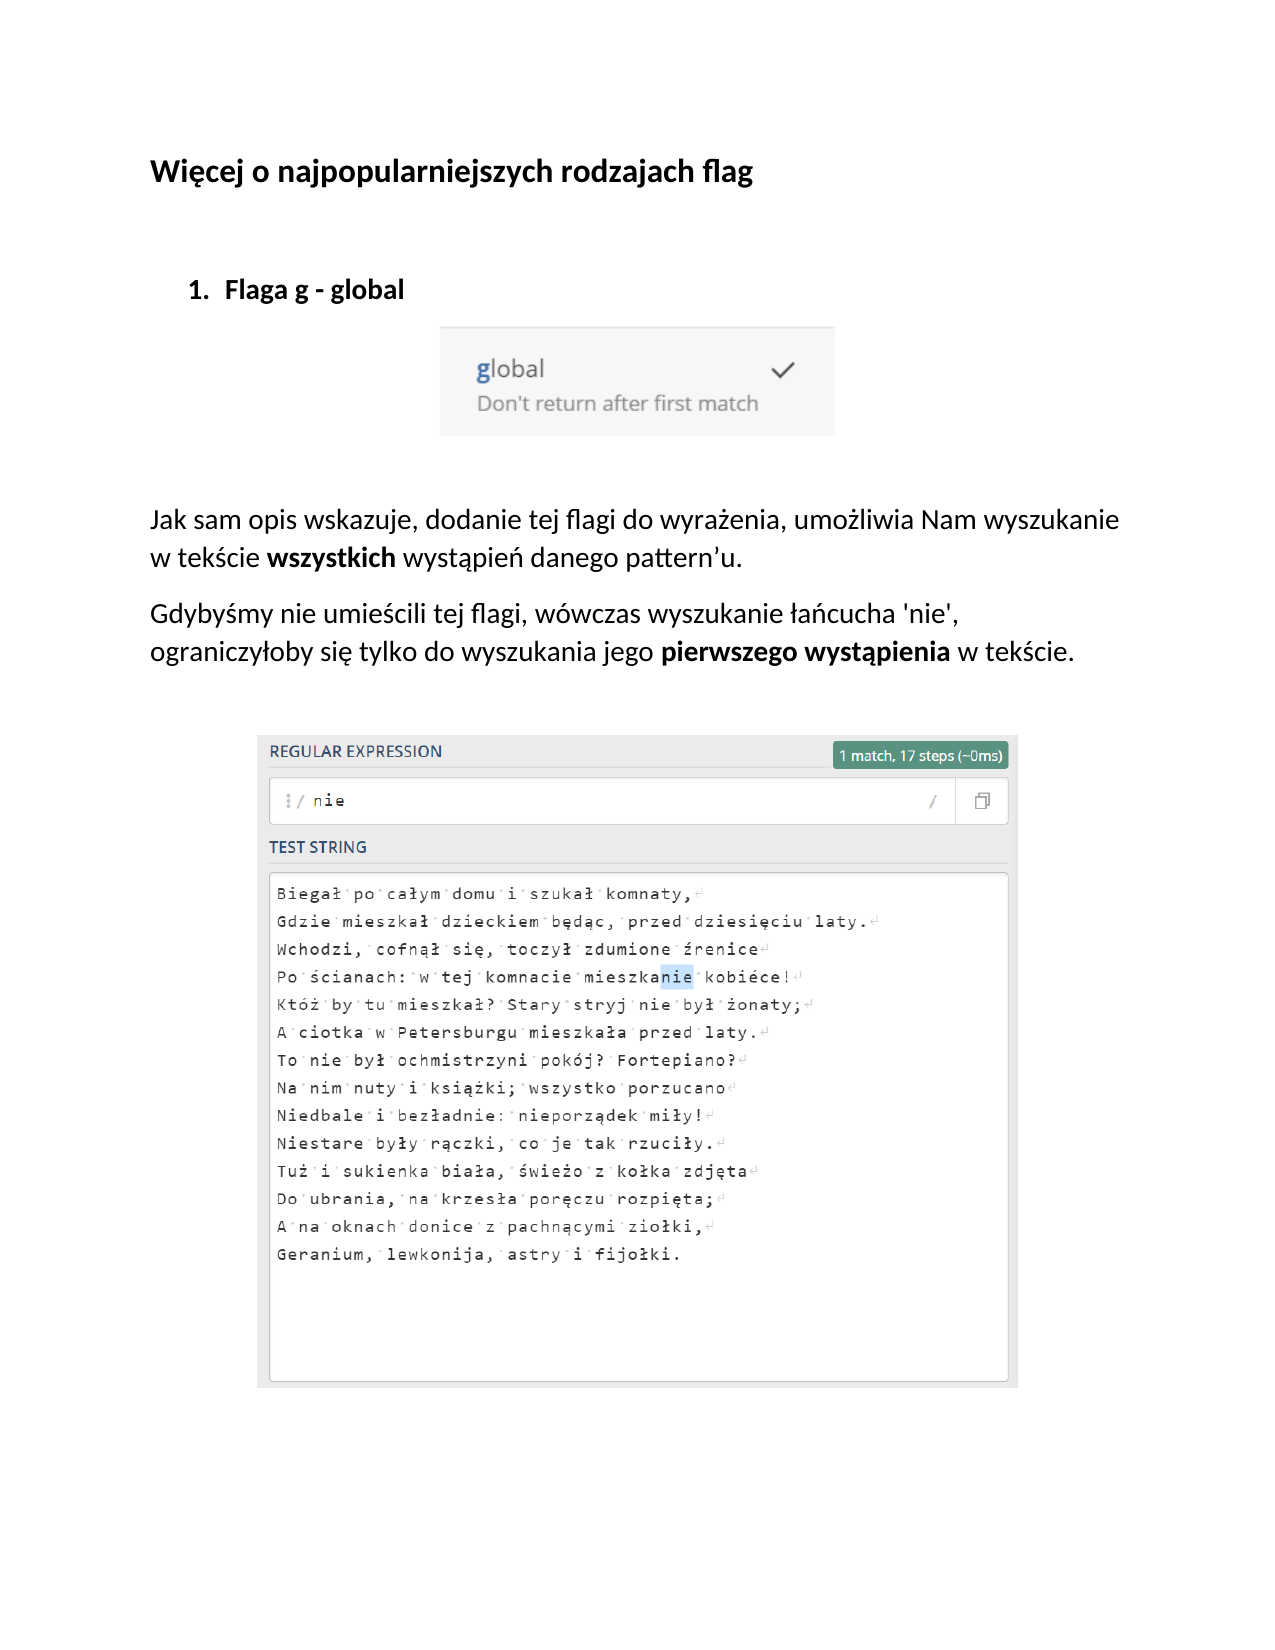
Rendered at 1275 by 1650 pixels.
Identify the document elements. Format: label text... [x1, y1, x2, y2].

text Więcej o najpopularniejszych rodzajach flag [150, 150, 1125, 191]
picture [257, 735, 1018, 1388]
list Flaga g - global [187, 271, 1125, 307]
text Gdybyśmy nie umieścili tej flagi, wówczas wyszukanie łańcucha 'nie', ograniczyłoby się tylko do wyszukania jego pierwszego wystąpienia w tekście. [150, 595, 1125, 669]
text Jak sam opis wskazuje, dodanie tej flagi do wyrażenia, umożliwia Nam wyszukanie w tekście wszystkich wystąpień danego pattern’u. [150, 501, 1125, 575]
picture [439, 326, 836, 436]
